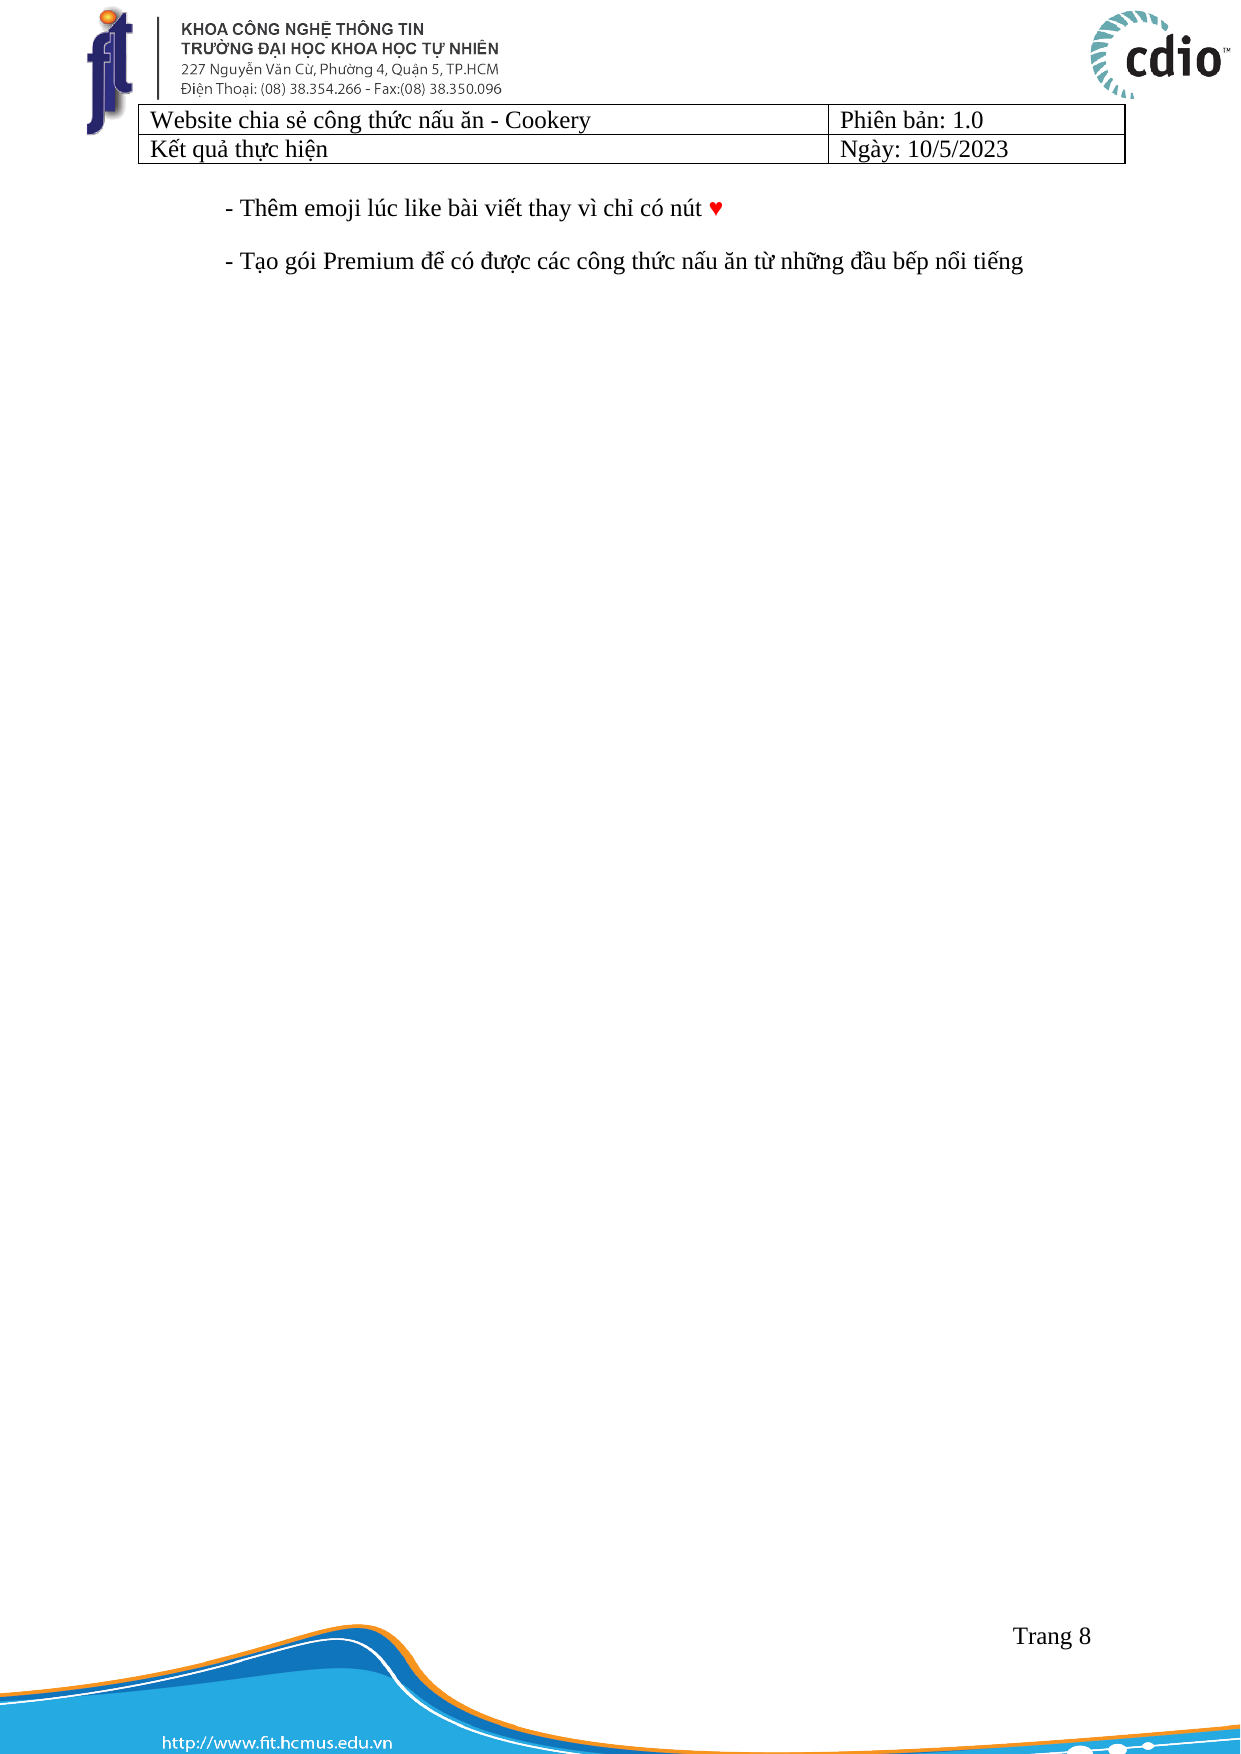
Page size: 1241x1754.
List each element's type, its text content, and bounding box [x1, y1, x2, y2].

text - Thêm emoji lúc like bài viết thay vì chỉ có nút ♥ [225, 193, 1090, 222]
picture [829, 135, 1124, 159]
picture [829, 105, 1124, 134]
picture [63, 0, 1241, 159]
picture [139, 135, 828, 159]
text - Tạo gói Premium để có được các công thức nấu ăn từ những đầu bếp nổi tiếng [225, 246, 1090, 274]
picture [139, 105, 828, 134]
picture [0, 1621, 1241, 1754]
